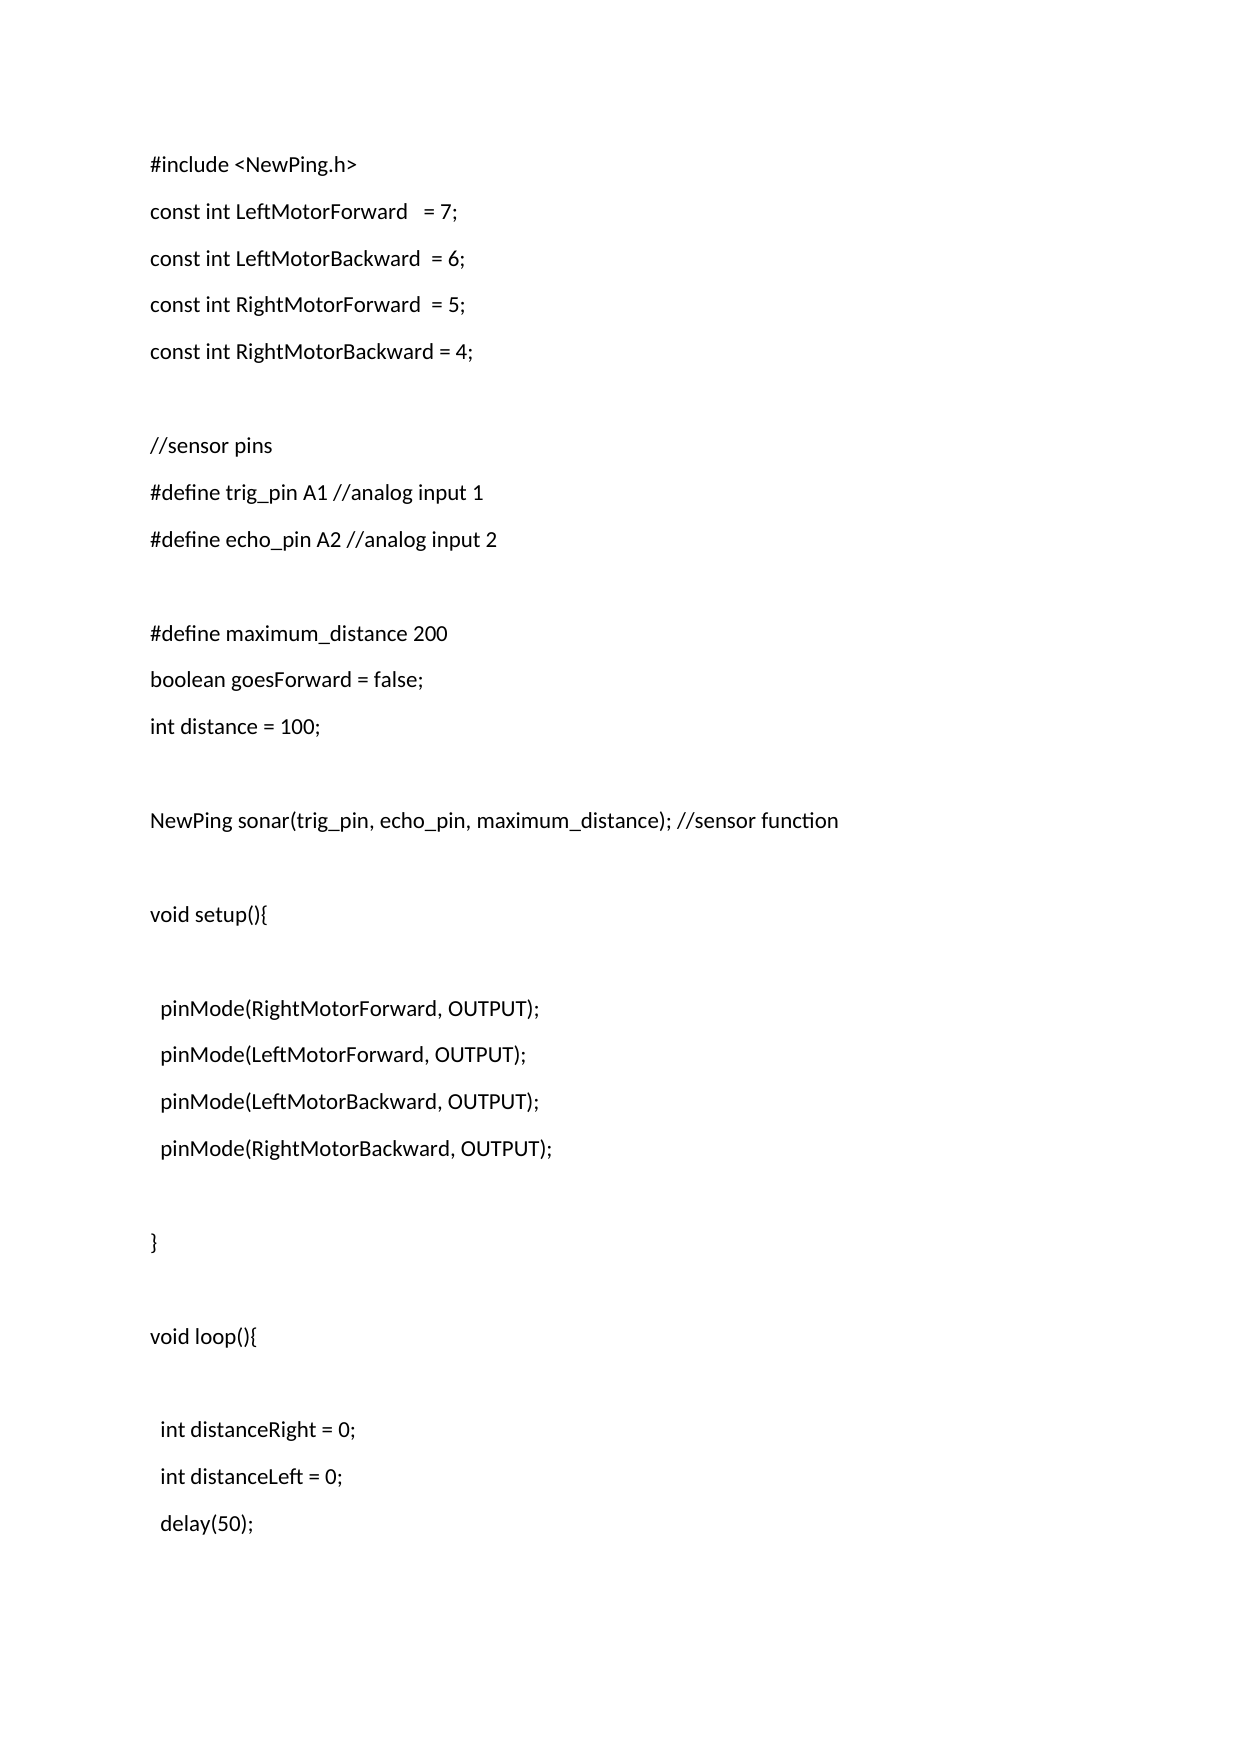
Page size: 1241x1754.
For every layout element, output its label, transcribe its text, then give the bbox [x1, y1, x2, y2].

text #include <NewPing.h> [150, 150, 1090, 178]
text void loop(){ [150, 1322, 1090, 1350]
text int distanceLeft = 0; [150, 1462, 1090, 1491]
text int distanceRight = 0; [150, 1416, 1090, 1444]
text pinMode(RightMotorForward, OUTPUT); [150, 994, 1090, 1022]
text pinMode(LeftMotorBackward, OUTPUT); [150, 1087, 1090, 1116]
text const int RightMotorForward = 5; [150, 291, 1090, 319]
text boolean goesForward = false; [150, 666, 1090, 694]
text const int LeftMotorForward = 7; [150, 197, 1090, 225]
text const int RightMotorBackward = 4; [150, 337, 1090, 366]
text #define trig_pin A1 //analog input 1 [150, 478, 1090, 506]
text pinMode(RightMotorBackward, OUTPUT); [150, 1134, 1090, 1162]
text #define echo_pin A2 //analog input 2 [150, 525, 1090, 553]
text //sensor pins [150, 431, 1090, 459]
text pinMode(LeftMotorForward, OUTPUT); [150, 1041, 1090, 1069]
text void setup(){ [150, 900, 1090, 928]
text int distance = 100; [150, 712, 1090, 741]
text #define maximum_distance 200 [150, 619, 1090, 647]
text delay(50); [150, 1509, 1090, 1537]
text } [150, 1228, 1090, 1256]
text NewPing sonar(trig_pin, echo_pin, maximum_distance); //sensor function [150, 806, 1090, 834]
text const int LeftMotorBackward = 6; [150, 244, 1090, 272]
